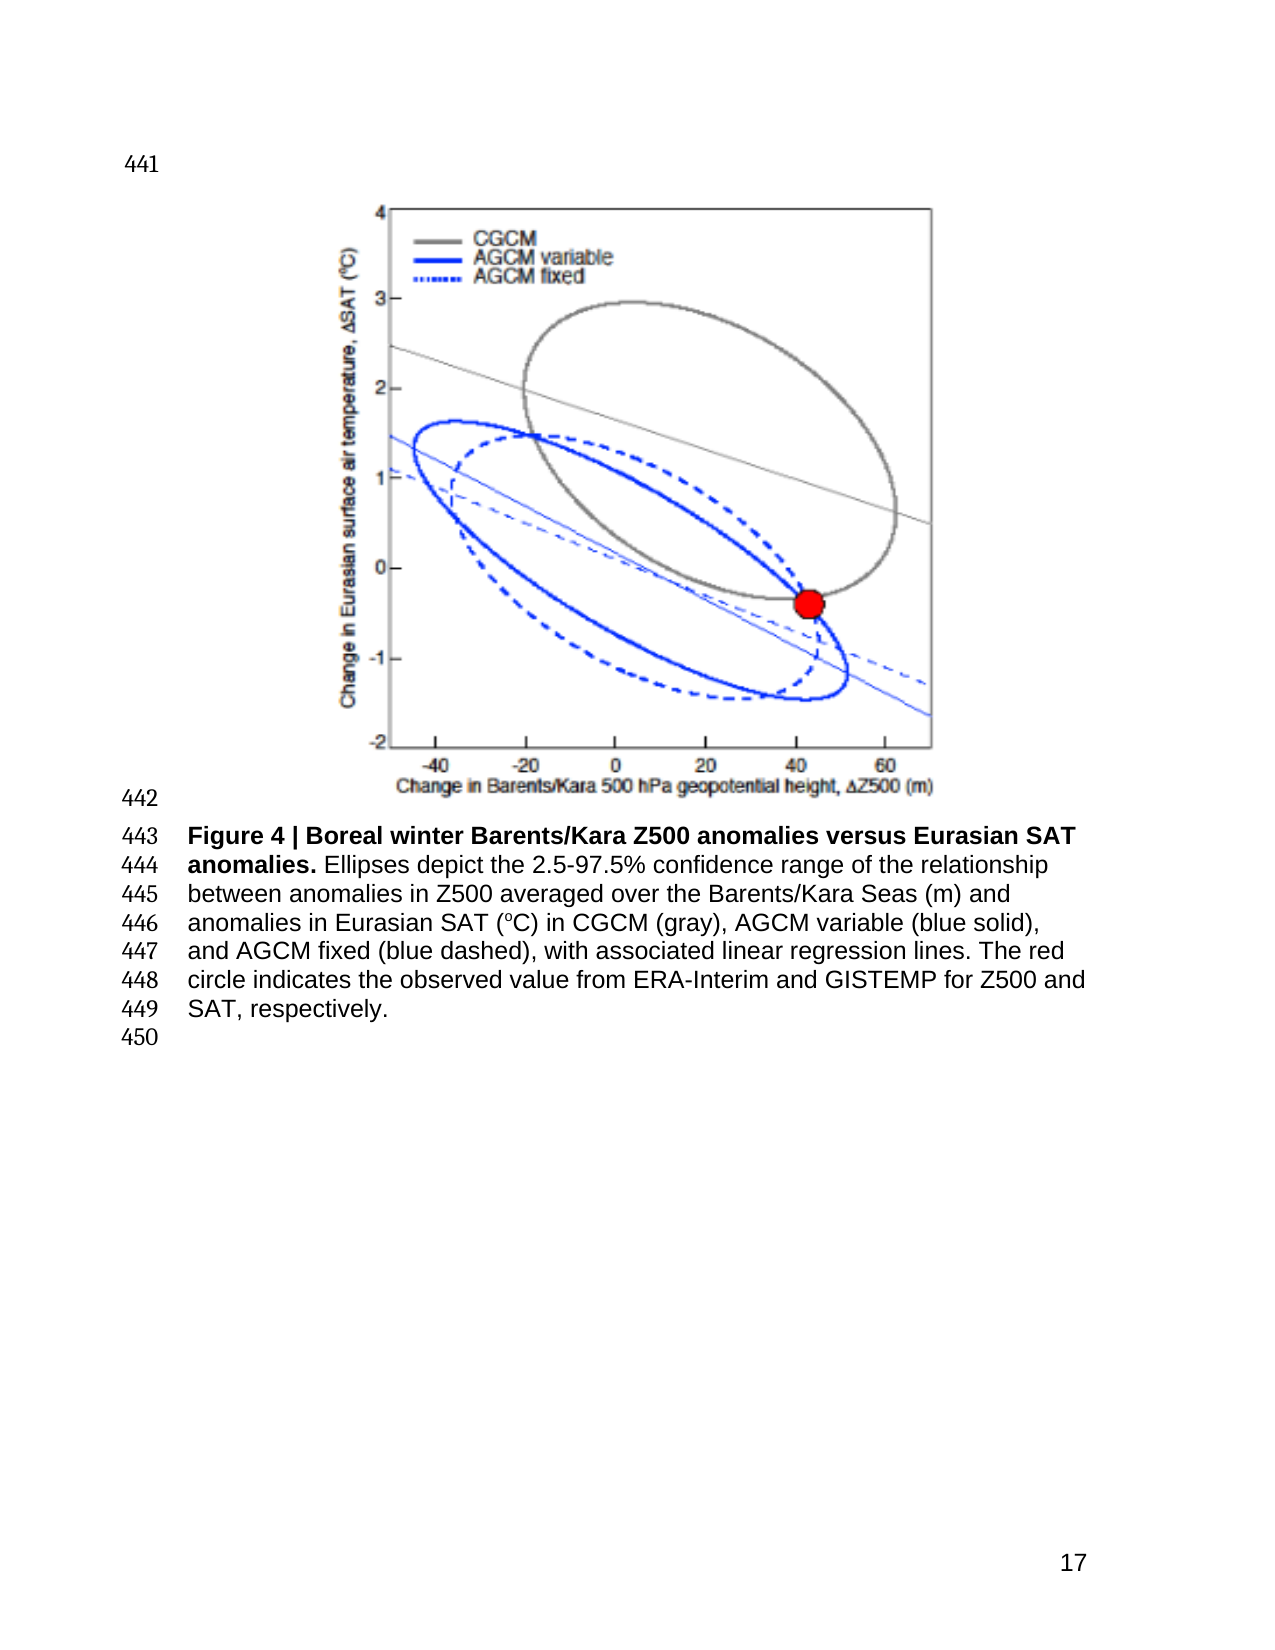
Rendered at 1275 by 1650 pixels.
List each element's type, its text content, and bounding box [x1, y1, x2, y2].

text Figure 4 | Boreal winter Barents/Kara Z500 anomalies versus Eurasian SAT anomalies. Ellipses depict the 2.5-97.5% confidence range of the relationship between anomalies in Z500 averaged over the Barents/Kara Seas (m) and anomalies in Eurasian SAT (oC) in CGCM (gray), AGCM variable (blue solid), and AGCM fixed (blue dashed), with associated linear regression lines. The red circle indicates the observed value from ERA-Interim and GISTEMP for Z500 and SAT, respectively. [187, 821, 1087, 1022]
